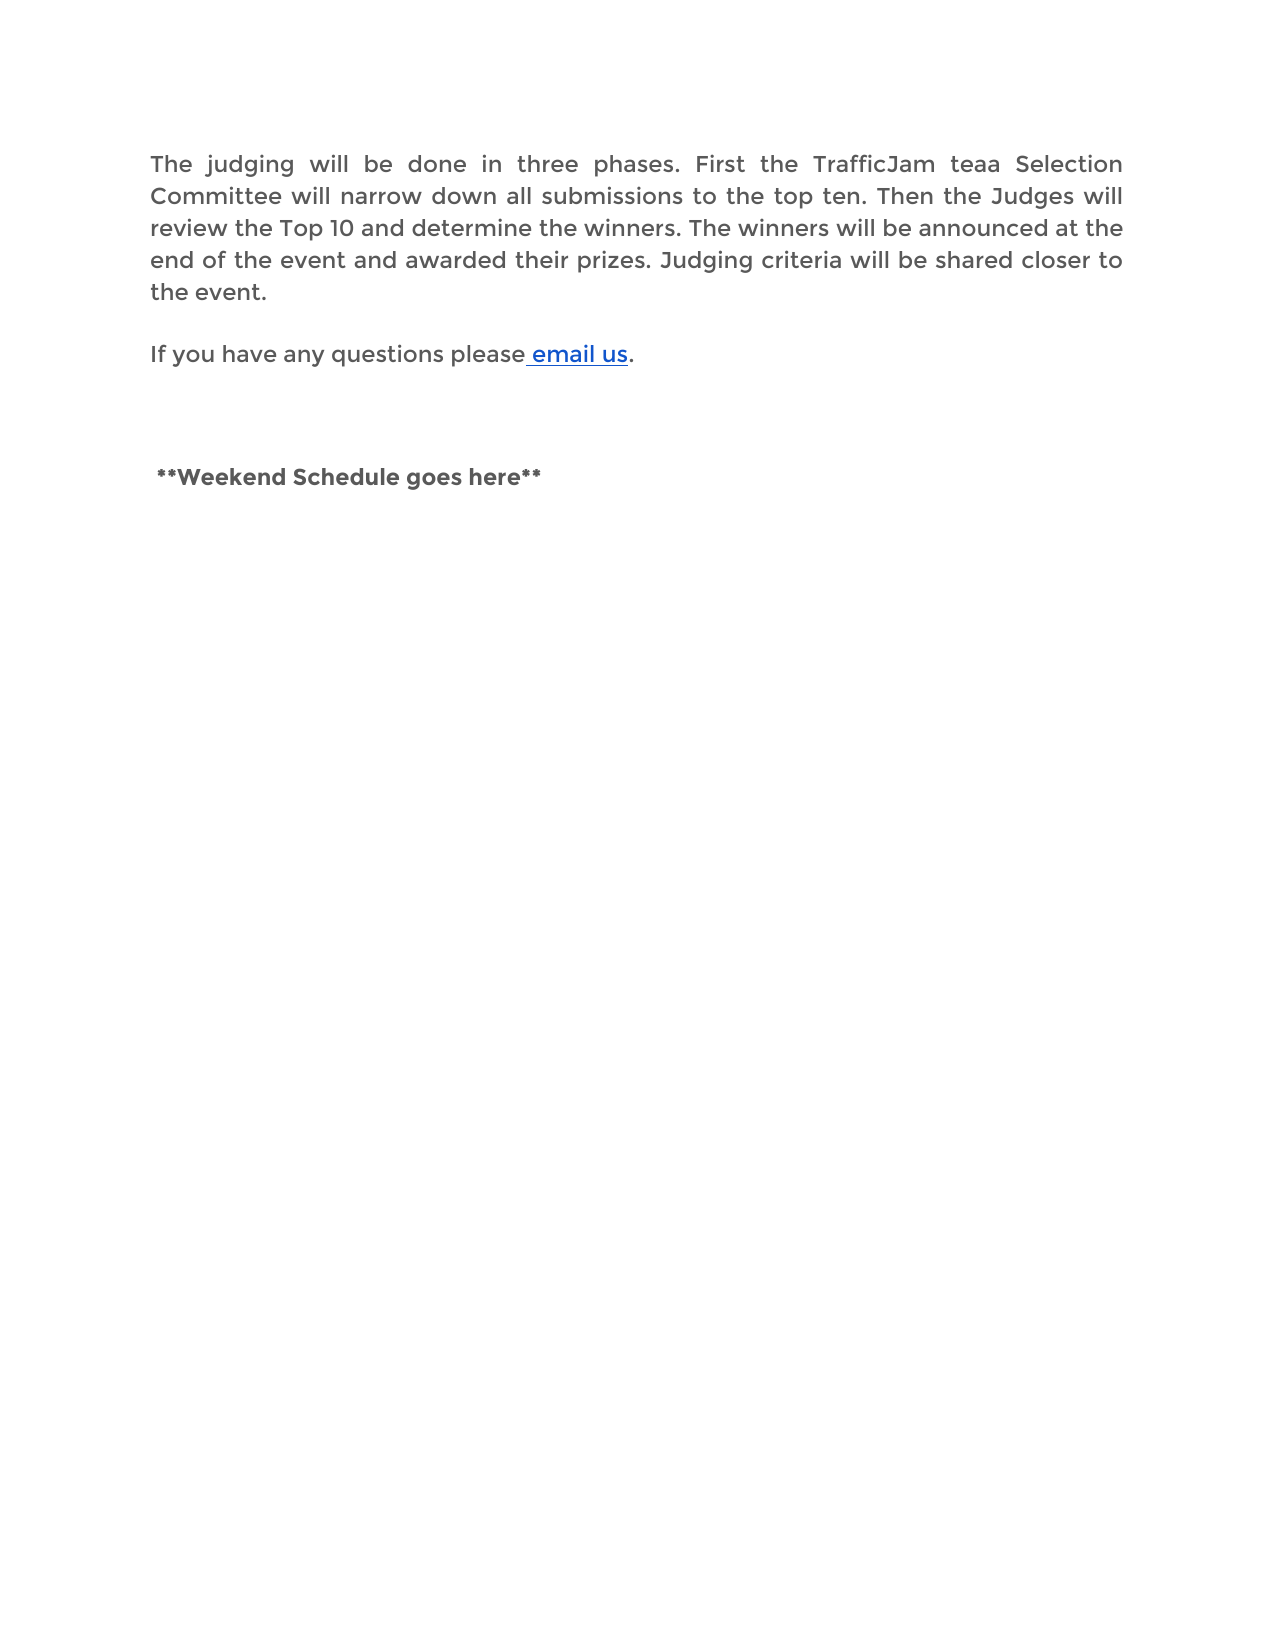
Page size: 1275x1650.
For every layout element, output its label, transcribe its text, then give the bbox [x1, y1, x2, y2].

text **Weekend Schedule goes here** [150, 463, 1125, 491]
text If you have any questions please email us. [150, 341, 1125, 368]
text The judging will be done in three phases. First the TrafficJam teaa Selection Committee will narrow down all submissions to the top ten. Then the Judges will review the Top 10 and determine the winners. The winners will be announced at the end of the event and awarded their prizes. Judging criteria will be shared closer to the event. [150, 150, 1125, 306]
